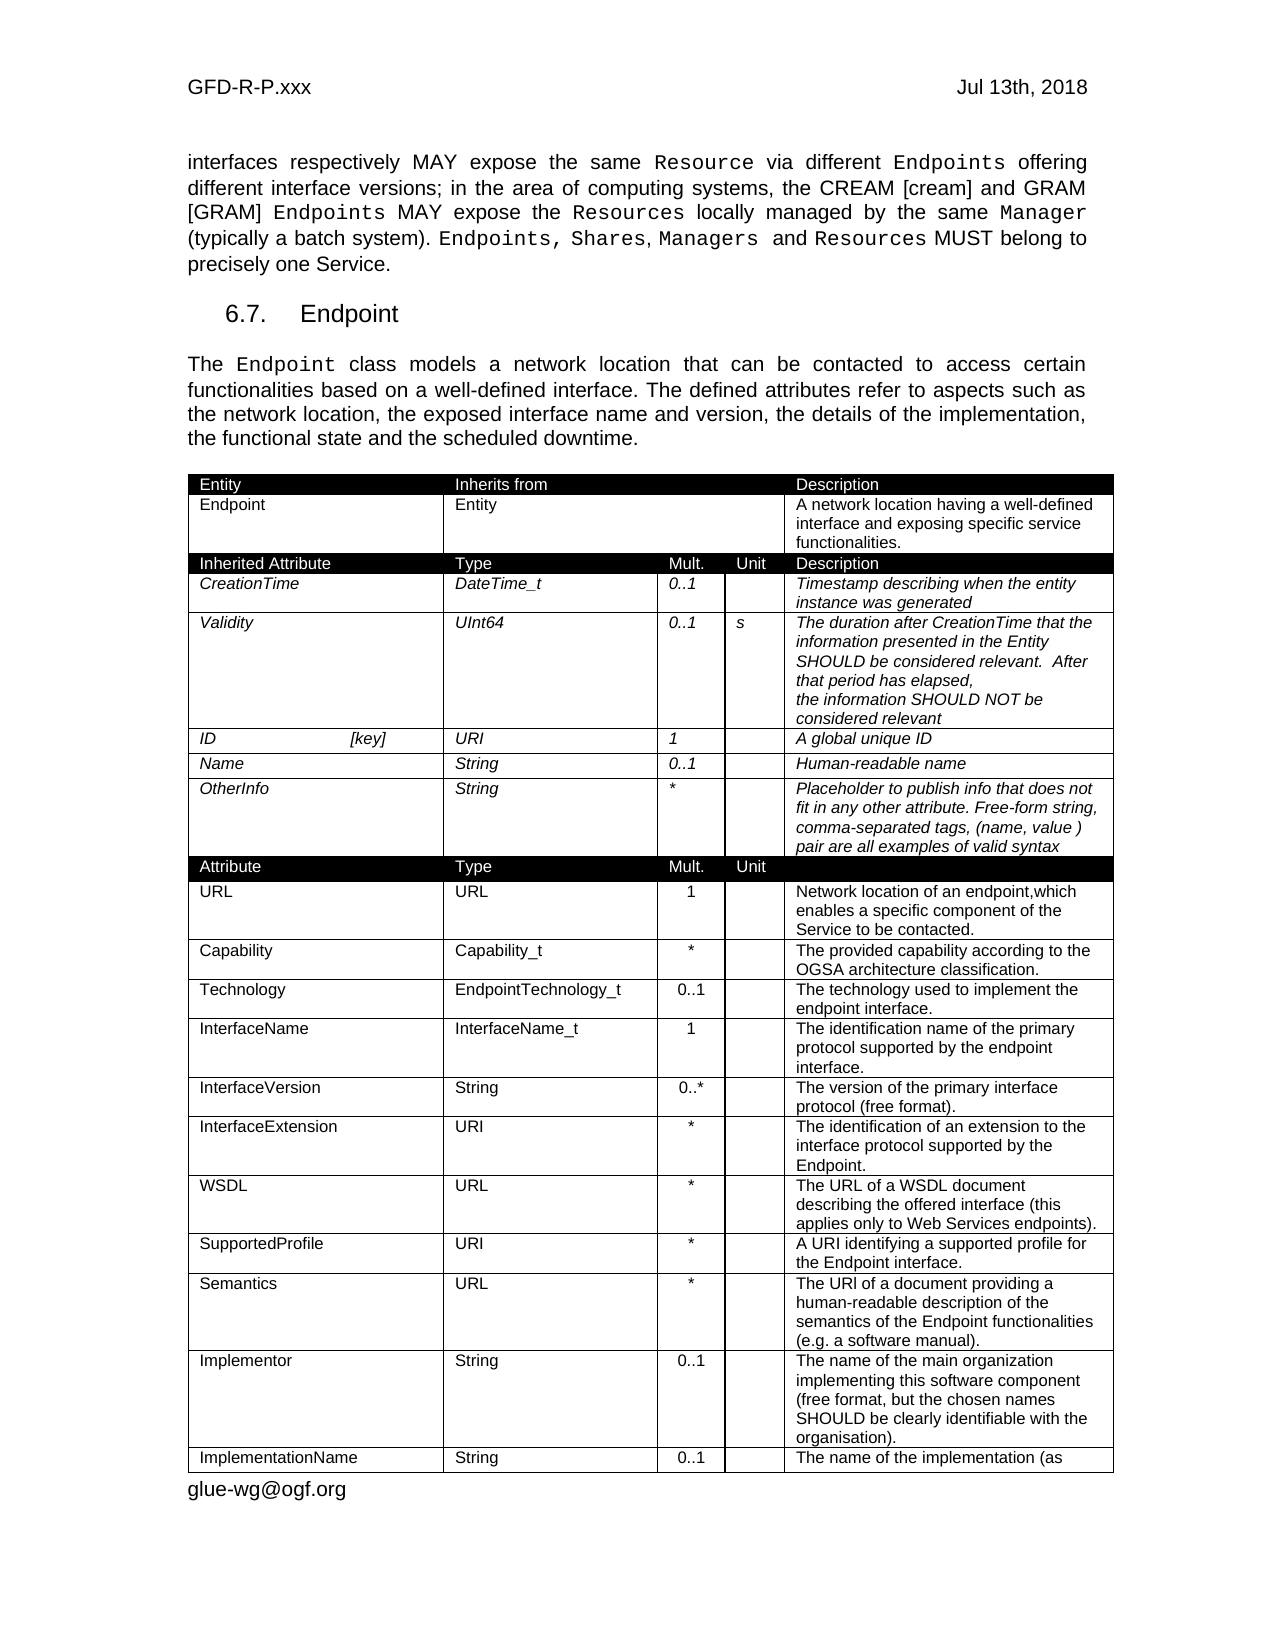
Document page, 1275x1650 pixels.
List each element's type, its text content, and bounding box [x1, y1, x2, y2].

table_cell InterfaceExtension [189, 1117, 443, 1174]
table_cell URL [444, 882, 657, 939]
table_cell Timestamp describing when the entity instance was generated [785, 574, 1113, 612]
table_cell URI [444, 729, 657, 753]
table_cell The version of the primary interface protocol (free format). [785, 1078, 1113, 1116]
table_cell URI [444, 1234, 657, 1272]
table_cell [785, 857, 1113, 881]
table_cell Attribute [189, 857, 443, 881]
table_cell * [658, 1234, 724, 1272]
table_cell Implementor [189, 1351, 443, 1447]
table_cell URL [444, 1176, 657, 1233]
table_cell 0..1 [658, 980, 724, 1018]
table_cell [726, 729, 784, 753]
table_cell * [658, 1274, 724, 1350]
table_cell The identification name of the primary protocol supported by the endpoint interface. [785, 1019, 1113, 1077]
table_cell URL [189, 882, 443, 939]
table_header Description [785, 475, 1113, 494]
table_cell CreationTime [189, 574, 443, 612]
table_cell The identification of an extension to the interface protocol supported by the Endpoint. [785, 1117, 1113, 1174]
table_cell 0..1 [658, 1351, 724, 1447]
table_cell [726, 882, 784, 939]
table_cell InterfaceName [189, 1019, 443, 1077]
table_cell UInt64 [444, 613, 657, 728]
table_cell InterfaceVersion [189, 1078, 443, 1116]
table_cell Mult. [658, 554, 724, 573]
table_cell String [444, 1448, 657, 1472]
table_cell The duration after CreationTime that the information presented in the Entity SHOULD be considered relevant. After that period has elapsed, the information SHOULD NOT be considered relevant [785, 613, 1113, 728]
table_cell 0..* [658, 1078, 724, 1116]
table_cell [726, 1448, 784, 1472]
table_cell SupportedProfile [189, 1234, 443, 1272]
table_cell [726, 1019, 784, 1077]
table_cell Network location of an endpoint,which enables a specific component of the Service to be contacted. [785, 882, 1113, 939]
table_cell * [658, 1176, 724, 1233]
table_header Inherits from [444, 475, 784, 494]
table_cell WSDL [189, 1176, 443, 1233]
table_cell Technology [189, 980, 443, 1018]
table_cell A URI identifying a supported profile for the Endpoint interface. [785, 1234, 1113, 1272]
table_cell s [726, 613, 784, 728]
table_cell DateTime_t [444, 574, 657, 612]
table_cell 0..1 [658, 574, 724, 612]
table_cell * [658, 940, 724, 979]
table_cell String [444, 779, 657, 856]
table_cell Description [785, 554, 1113, 573]
table_cell [726, 754, 784, 778]
table_header Entity [189, 475, 443, 494]
table_cell Placeholder to publish info that does not fit in any other attribute. Free-form string, comma-separated tags, (name, value ) pair are all examples of valid syntax [785, 779, 1113, 856]
table_cell Endpoint [189, 495, 443, 552]
table_cell A network location having a well-defined interface and exposing specific service functionalities. [785, 495, 1113, 552]
table_cell String [444, 1078, 657, 1116]
table_cell EndpointTechnology_t [444, 980, 657, 1018]
table_cell Validity [189, 613, 443, 728]
table_cell Type [444, 554, 657, 573]
table_cell ImplementationName [189, 1448, 443, 1472]
table_cell Unit [726, 554, 784, 573]
table_cell Name [189, 754, 443, 778]
table_cell 1 [658, 882, 724, 939]
table_cell The URl of a document providing a human-readable description of the semantics of the Endpoint functionalities (e.g. a software manual). [785, 1274, 1113, 1350]
table_cell URI [444, 1117, 657, 1174]
table_cell Capability [189, 940, 443, 979]
table_cell Semantics [189, 1274, 443, 1350]
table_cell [785, 1448, 1113, 1472]
table_cell Mult. [658, 857, 724, 881]
table_cell ID [key] [189, 729, 443, 753]
subtitle Endpoint [225, 299, 1087, 328]
text The Endpoint class models a network location that can be contacted to access certain functionalities based on a well-defined interface. The defined attributes refer to aspects such as the network location, the exposed interface name and version, the details of the implementation, the functional state and the scheduled downtime. [187, 352, 1087, 450]
table_cell The name of the main organization implementing this software component (free format, but the chosen names SHOULD be clearly identifiable with the organisation). [785, 1351, 1113, 1447]
table_cell Unit [726, 857, 784, 881]
table_cell 1 [658, 729, 724, 753]
table_cell 1 [658, 1019, 724, 1077]
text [187, 150, 1087, 275]
table_cell The technology used to implement the endpoint interface. [785, 980, 1113, 1018]
table_cell Entity [444, 495, 784, 552]
table_cell [726, 1351, 784, 1447]
table_cell Inherited Attribute [189, 554, 443, 573]
table_cell [726, 1117, 784, 1174]
table_cell 0..1 [658, 613, 724, 728]
table_cell [726, 574, 784, 612]
table_cell String [444, 754, 657, 778]
table_cell Capability_t [444, 940, 657, 979]
table_cell * [658, 779, 724, 856]
table_cell Type [444, 857, 657, 881]
table_cell [726, 1078, 784, 1116]
table_cell The URL of a WSDL document describing the offered interface (this applies only to Web Services endpoints). [785, 1176, 1113, 1233]
table_cell [726, 779, 784, 856]
table_cell String [444, 1351, 657, 1447]
table_cell A global unique ID [785, 729, 1113, 753]
table_cell [726, 1274, 784, 1350]
table_cell URL [444, 1274, 657, 1350]
table_cell * [658, 1117, 724, 1174]
table_cell 0..1 [658, 754, 724, 778]
table_cell InterfaceName_t [444, 1019, 657, 1077]
table_cell 0..1 [658, 1448, 724, 1472]
table_cell [726, 1234, 784, 1272]
table_cell [726, 1176, 784, 1233]
table_cell [726, 980, 784, 1018]
table_cell Human-readable name [785, 754, 1113, 778]
table_cell [726, 940, 784, 979]
table_cell The provided capability according to the OGSA architecture classification. [785, 940, 1113, 979]
table_cell OtherInfo [189, 779, 443, 856]
